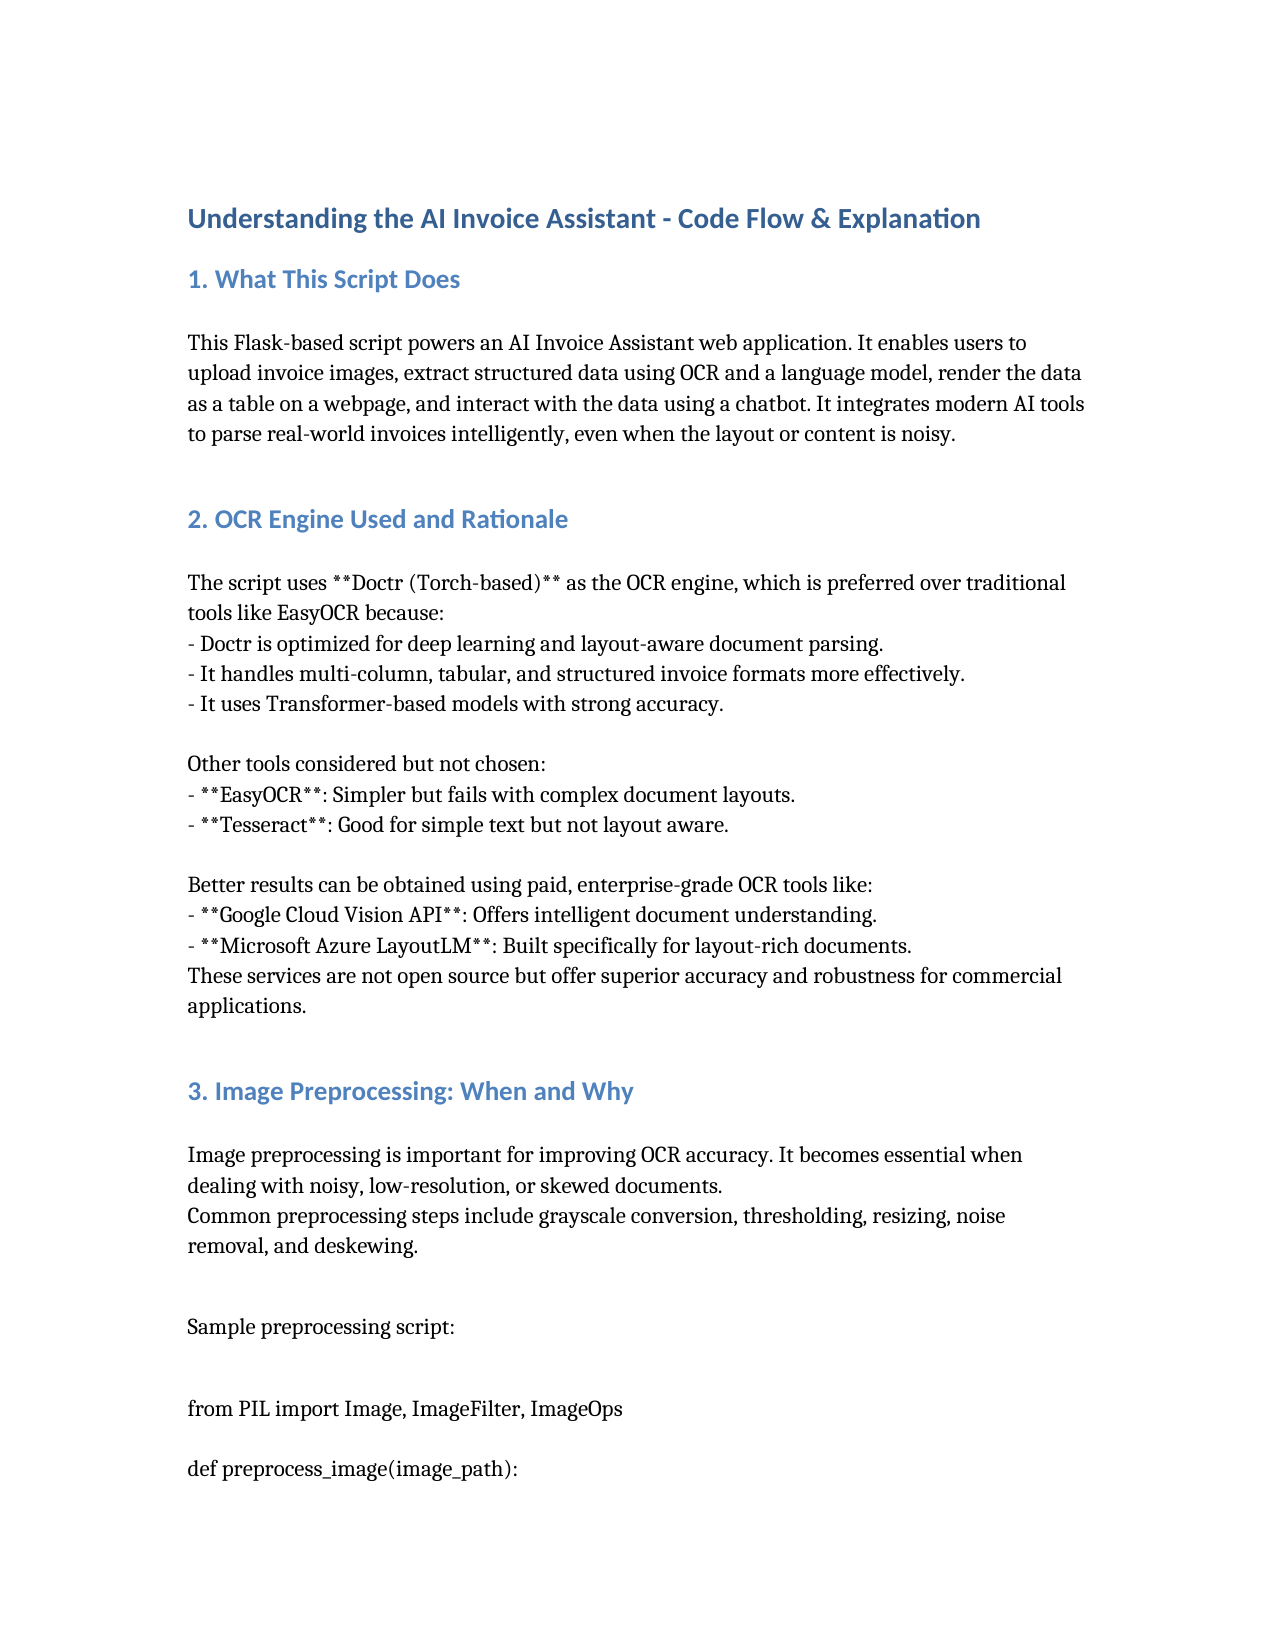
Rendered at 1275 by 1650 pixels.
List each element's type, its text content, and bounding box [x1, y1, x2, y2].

subtitle 3. Image Preprocessing: When and Why [187, 1074, 1087, 1107]
subtitle 1. What This Script Does [187, 262, 1087, 295]
subtitle Understanding the AI Invoice Assistant - Code Flow & Explanation [187, 200, 1087, 236]
text This Flask-based script powers an AI Invoice Assistant web application. It enables users to upload invoice images, extract structured data using OCR and a language model, render the data as a table on a webpage, and interact with the data using a chatbot. It integrates modern AI tools to parse real-world invoices intelligently, even when the layout or content is noisy. [187, 300, 1087, 477]
text Sample preprocessing script: [187, 1314, 1087, 1340]
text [187, 1365, 1087, 1482]
text Image preprocessing is important for improving OCR accuracy. It becomes essential when dealing with noisy, low-resolution, or skewed documents. Common preprocessing steps include grayscale conversion, thresholding, resizing, noise removal, and deskewing. [187, 1112, 1087, 1289]
text The script uses **Doctr (Torch-based)** as the OCR engine, which is preferred over traditional tools like EasyOCR because: - Doctr is optimized for deep learning and layout-aware document parsing. - It handles multi-column, tabular, and structured invoice formats more effectively. - It uses Transformer-based models with strong accuracy. Other tools considered but not chosen: - **EasyOCR**: Simpler but fails with complex document layouts. - **Tesseract**: Good for simple text but not layout aware. Better results can be obtained using paid, enterprise-grade OCR tools like: - **Google Cloud Vision API**: Offers intelligent document understanding. - **Microsoft Azure LayoutLM**: Built specifically for layout-rich documents. These services are not open source but offer superior accuracy and robustness for commercial applications. [187, 540, 1087, 1049]
subtitle 2. OCR Engine Used and Rationale [187, 502, 1087, 535]
